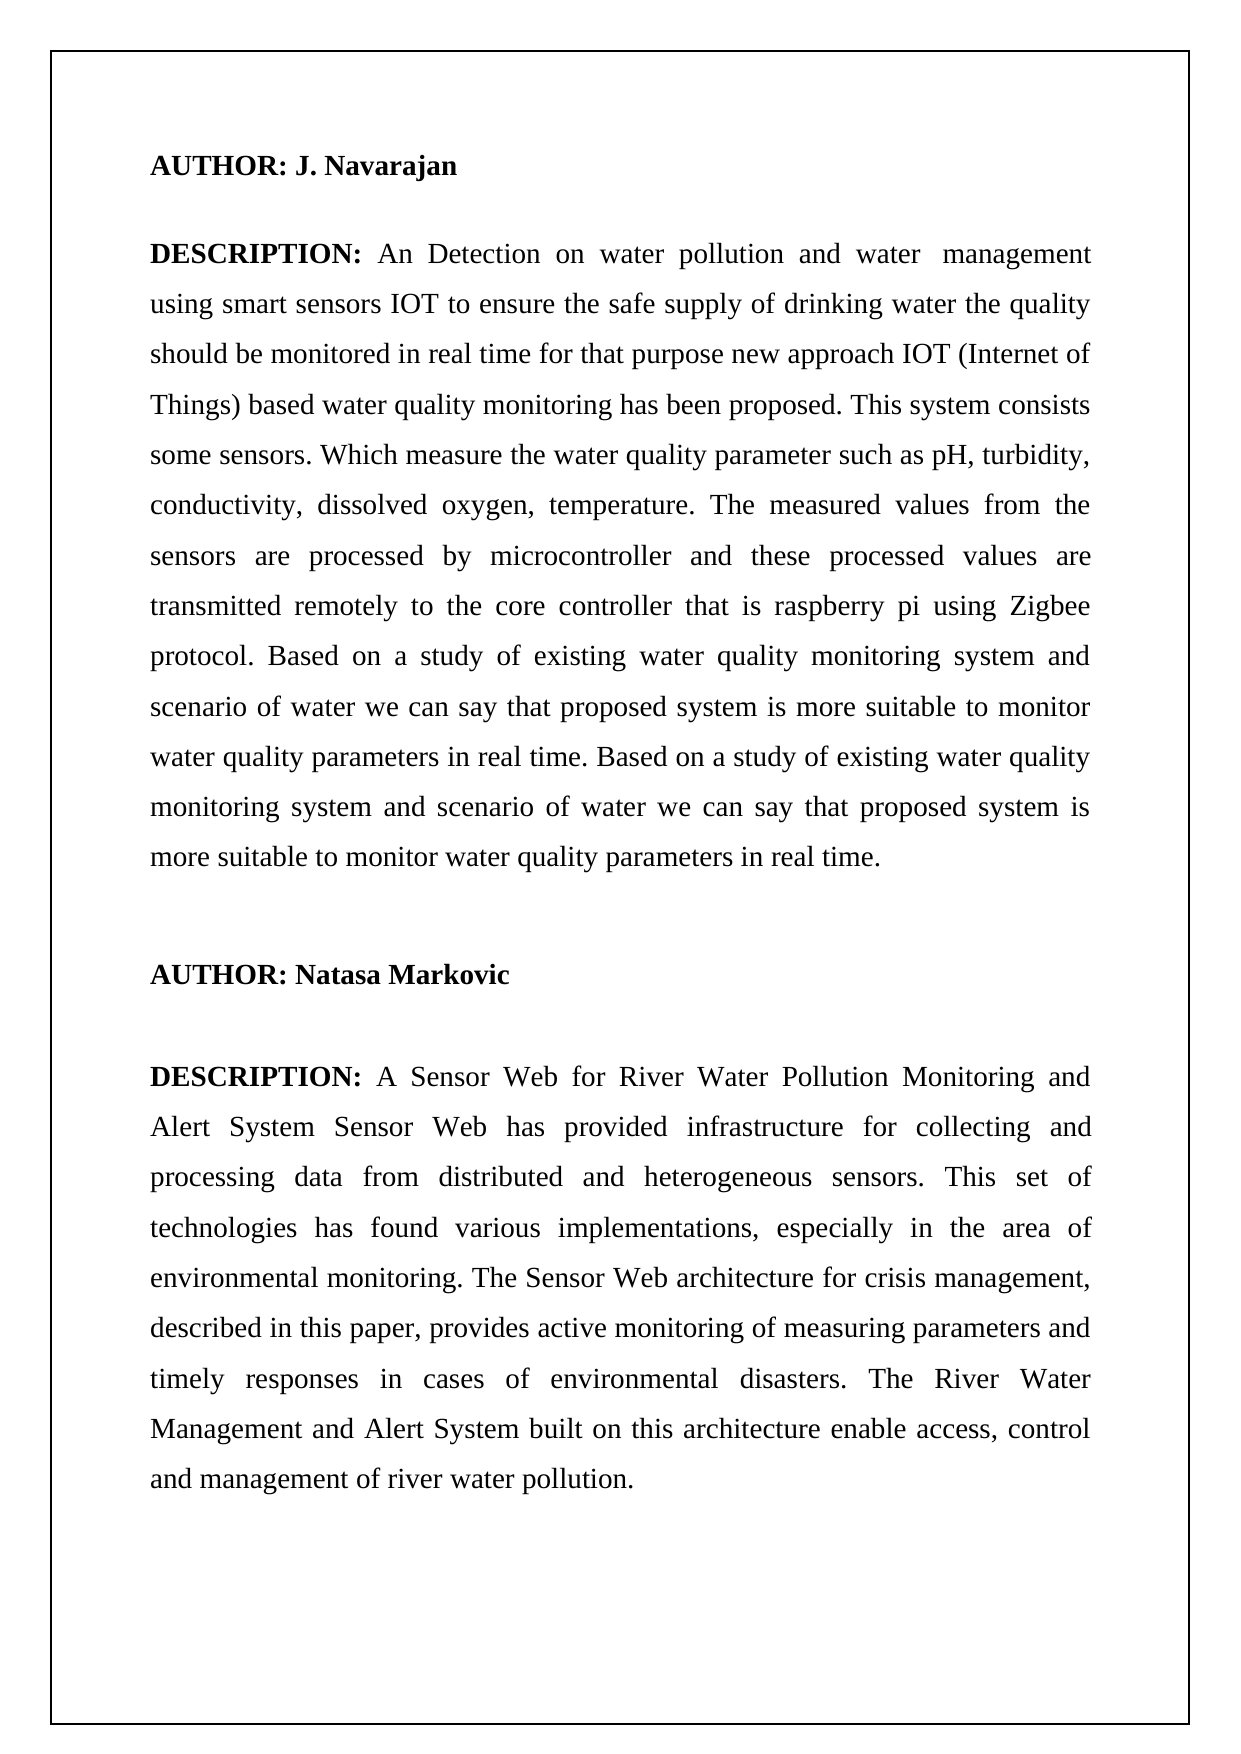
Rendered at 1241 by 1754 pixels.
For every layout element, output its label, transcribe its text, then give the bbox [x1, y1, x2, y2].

subtitle AUTHOR: Natasa Markovic [150, 957, 1105, 990]
text DESCRIPTION: A Sensor Web for River Water Pollution Monitoring and Alert System Sensor Web has provided infrastructure for collecting and processing data from distributed and heterogeneous sensors. This set of technologies has found various implementations, especially in the area of environmental monitoring. The Sensor Web architecture for crisis management, described in this paper, provides active monitoring of measuring parameters and timely responses in cases of environmental disasters. The River Water Management and Alert System built on this architecture enable access, control and management of river water pollution. [150, 1059, 1092, 1495]
text DESCRIPTION: An Detection on water pollution and water management using smart sensors IOT to ensure the safe supply of drinking water the quality should be monitored in real time for that purpose new approach IOT (Internet of Things) based water quality monitoring has been proposed. This system consists some sensors. Which measure the water quality parameter such as pH, turbidity, conductivity, dissolved oxygen, temperature. The measured values from the sensors are processed by microcontroller and these processed values are transmitted remotely to the core controller that is raspberry pi using Zigbee protocol. Based on a study of existing water quality monitoring system and scenario of water we can say that proposed system is more suitable to monitor water quality parameters in real time. Based on a study of existing water quality monitoring system and scenario of water we can say that proposed system is more suitable to monitor water quality parameters in real time. [150, 236, 1092, 873]
subtitle AUTHOR: J. Navarajan [150, 148, 1105, 182]
